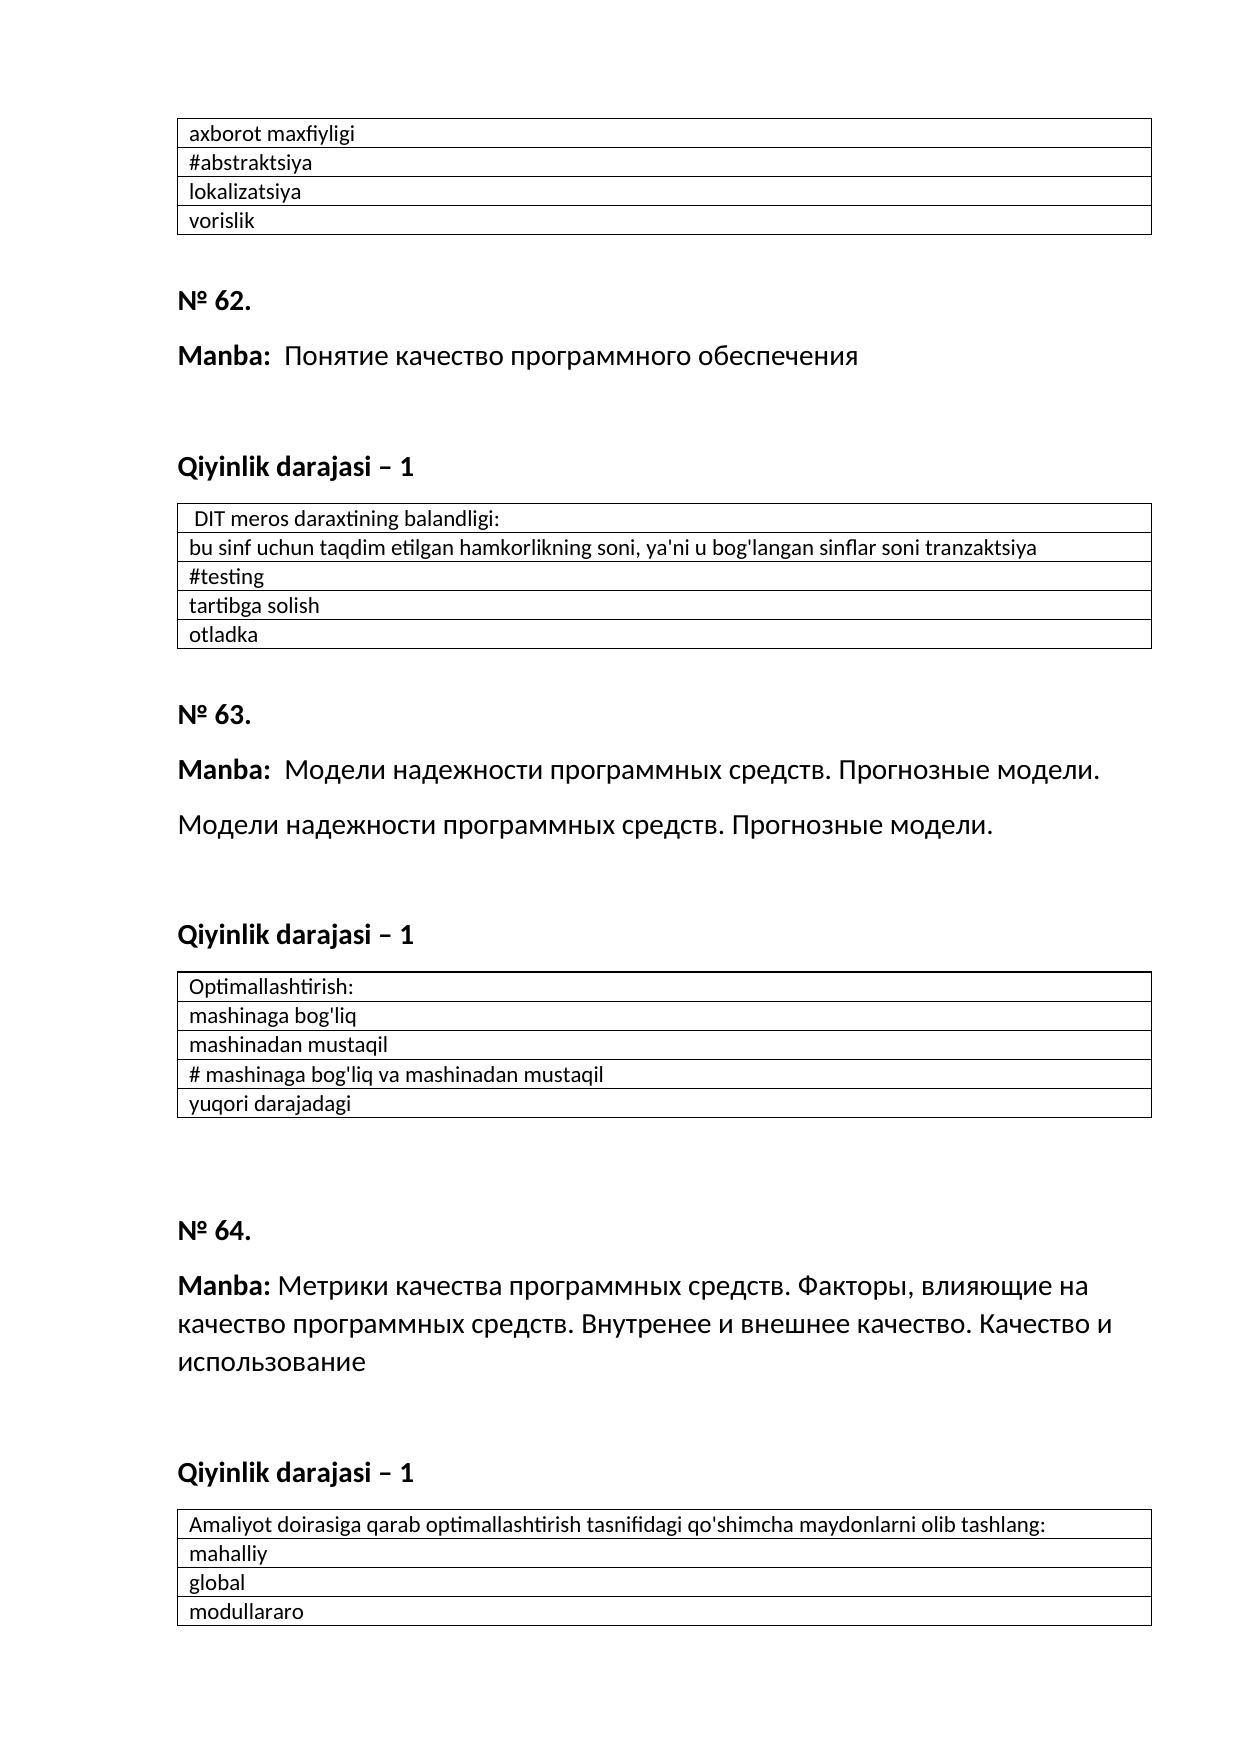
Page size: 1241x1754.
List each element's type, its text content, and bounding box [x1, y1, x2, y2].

table_cell vorislik [178, 206, 1151, 234]
table_cell axborot maxfiyligi [178, 119, 1151, 147]
table_cell #abstraktsiya [178, 148, 1151, 176]
text Модели надежности программных средств. Прогнозные модели. [177, 806, 1152, 842]
table_cell #testing [178, 562, 1151, 590]
table_cell lokalizatsiya [178, 177, 1151, 205]
text Manba: Метрики качества программных средств. Факторы, влияющие на качество программных средств. Внутренее и внешнее качество. Качество и использование [177, 1267, 1152, 1379]
table_cell mahalliy [178, 1539, 1151, 1567]
text № 64. [177, 1212, 1152, 1247]
table_header Optimallashtirish: [178, 973, 1151, 1001]
table_cell # mashinaga bog'liq va mashinadan mustaqil [178, 1060, 1151, 1088]
text № 62. [177, 282, 1152, 318]
table_cell mashinaga bog'liq [178, 1002, 1151, 1029]
text Qiyinlik darajasi – 1 [177, 448, 1152, 483]
table_cell otladka [178, 620, 1151, 648]
table_cell yuqori darajadagi [178, 1089, 1151, 1117]
table_header Amaliyot doirasiga qarab optimallashtirish tasnifidagi qo'shimcha maydonlarni olib tashlang: [178, 1510, 1151, 1538]
text № 63. [177, 696, 1152, 732]
text Qiyinlik darajasi – 1 [177, 916, 1152, 952]
text Qiyinlik darajasi – 1 [177, 1454, 1152, 1489]
table_cell tartibga solish [178, 591, 1151, 619]
table_cell global [178, 1568, 1151, 1596]
table_cell mashinadan mustaqil [178, 1031, 1151, 1059]
text Manba: Модели надежности программных средств. Прогнозные модели. [177, 751, 1152, 787]
text Manba: Понятие качество программного обеспечения [177, 337, 1152, 373]
table_cell bu sinf uchun taqdim etilgan hamkorlikning soni, ya'ni u bog'langan sinflar soni tranzaktsiya [178, 533, 1151, 561]
table_header DIT meros daraxtining balandligi: [178, 504, 1151, 532]
table_cell modullararo [178, 1597, 1151, 1625]
